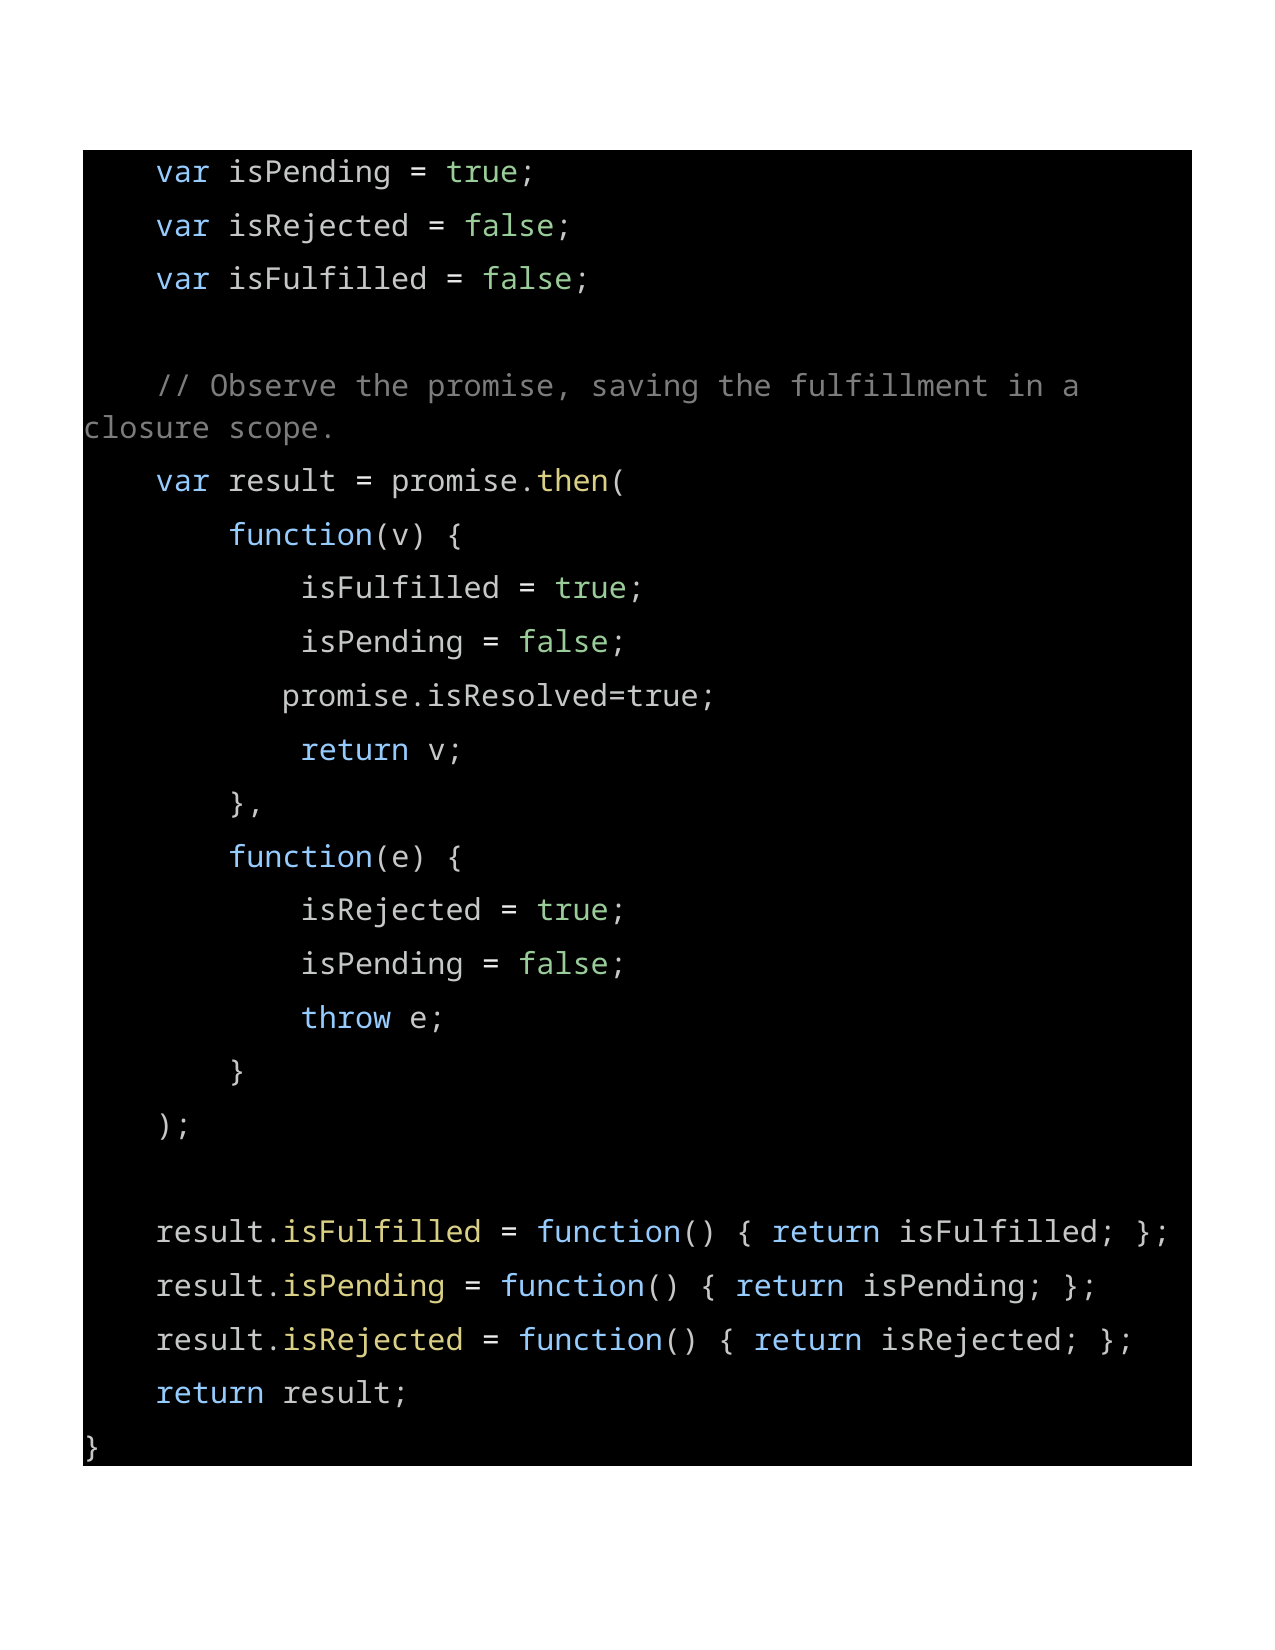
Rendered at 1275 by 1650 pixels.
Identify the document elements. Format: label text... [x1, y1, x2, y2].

text var isRejected = false; [83, 204, 1192, 245]
text isPending = false; [83, 942, 1192, 983]
text function(e) { [83, 835, 1192, 876]
text return result; [83, 1371, 1192, 1412]
text result.isFulfilled = function() { return isFulfilled; }; [83, 1210, 1192, 1252]
text function(v) { [83, 513, 1192, 554]
text var result = promise.then( [83, 459, 1192, 501]
text ); [83, 1103, 1192, 1144]
text throw e; [83, 996, 1192, 1037]
text return v; [83, 728, 1192, 769]
text }, [83, 781, 1192, 822]
text isRejected = true; [83, 888, 1192, 930]
text } [83, 1425, 1192, 1466]
text // Observe the promise, saving the fulfillment in a closure scope. [83, 364, 1192, 447]
text var isFulfilled = false; [83, 257, 1192, 298]
text } [83, 1049, 1192, 1091]
text var isPending = true; [83, 150, 1192, 191]
text isPending = false; [83, 620, 1192, 661]
text isFulfilled = true; [83, 567, 1192, 608]
text result.isRejected = function() { return isRejected; }; [83, 1318, 1192, 1359]
text result.isPending = function() { return isPending; }; [83, 1264, 1192, 1305]
text promise.isResolved=true; [83, 674, 1192, 715]
